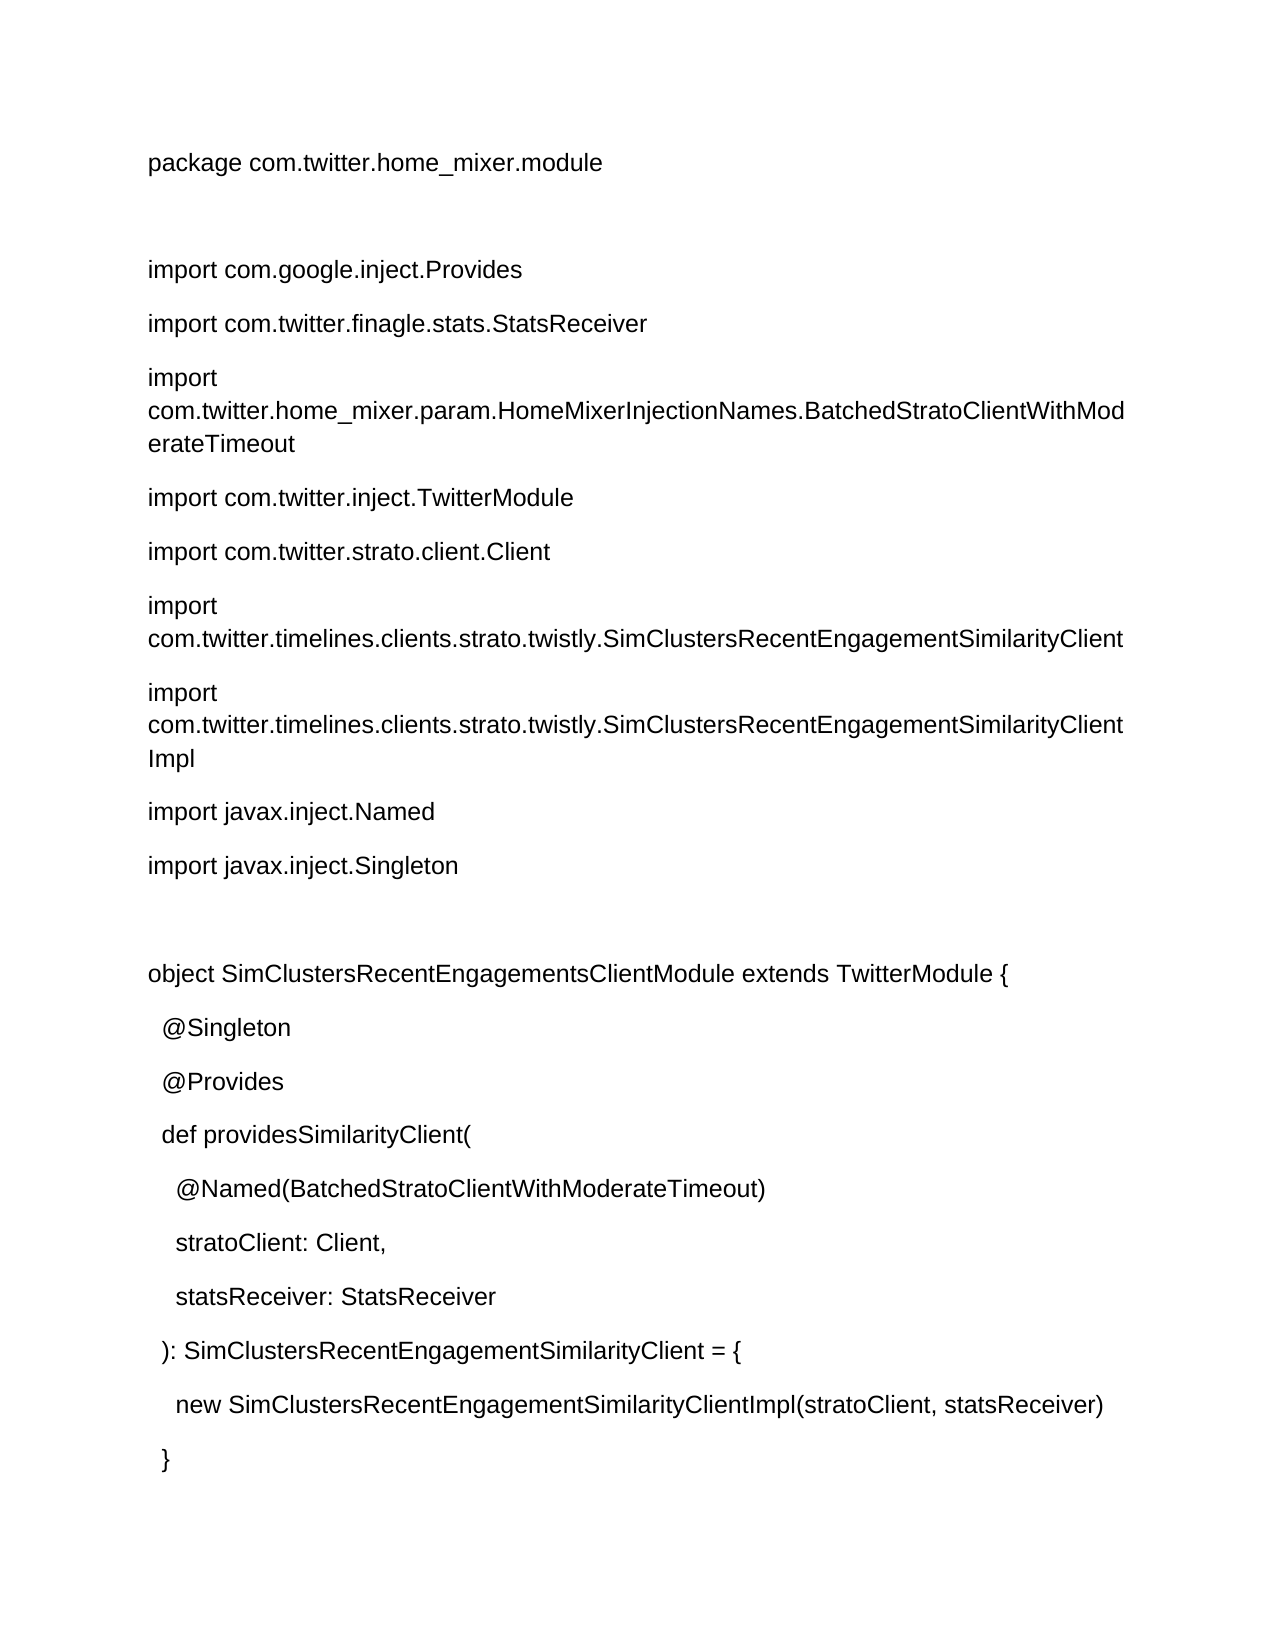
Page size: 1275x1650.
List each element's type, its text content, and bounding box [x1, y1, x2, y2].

text import com.twitter.home_mixer.param.HomeMixerInjectionNames.BatchedStratoClientWithModerateTimeout [148, 363, 1127, 458]
text import com.twitter.timelines.clients.strato.twistly.SimClustersRecentEngagementSimilarityClient [148, 591, 1127, 652]
text import com.twitter.inject.TwitterModule [148, 483, 1127, 512]
text package com.twitter.home_mixer.module [148, 148, 1127, 176]
text statsReceiver: StatsReceiver [148, 1282, 1127, 1311]
text import javax.inject.Singleton [148, 851, 1127, 880]
text @Singleton [148, 1013, 1127, 1042]
text @Named(BatchedStratoClientWithModerateTimeout) [148, 1174, 1127, 1203]
text def providesSimilarityClient( [148, 1121, 1127, 1149]
text stratoClient: Client, [148, 1228, 1127, 1257]
text new SimClustersRecentEngagementSimilarityClientImpl(stratoClient, statsReceiver) [148, 1390, 1127, 1418]
text import com.twitter.timelines.clients.strato.twistly.SimClustersRecentEngagementSimilarityClientImpl [148, 677, 1127, 772]
text import com.twitter.finagle.stats.StatsReceiver [148, 309, 1127, 338]
text @Provides [148, 1067, 1127, 1095]
text ): SimClustersRecentEngagementSimilarityClient = { [148, 1336, 1127, 1365]
text object SimClustersRecentEngagementsClientModule extends TwitterModule { [148, 959, 1127, 988]
text import javax.inject.Named [148, 797, 1127, 826]
text } [148, 1444, 1127, 1472]
text import com.google.inject.Provides [148, 255, 1127, 284]
text import com.twitter.strato.client.Client [148, 537, 1127, 566]
